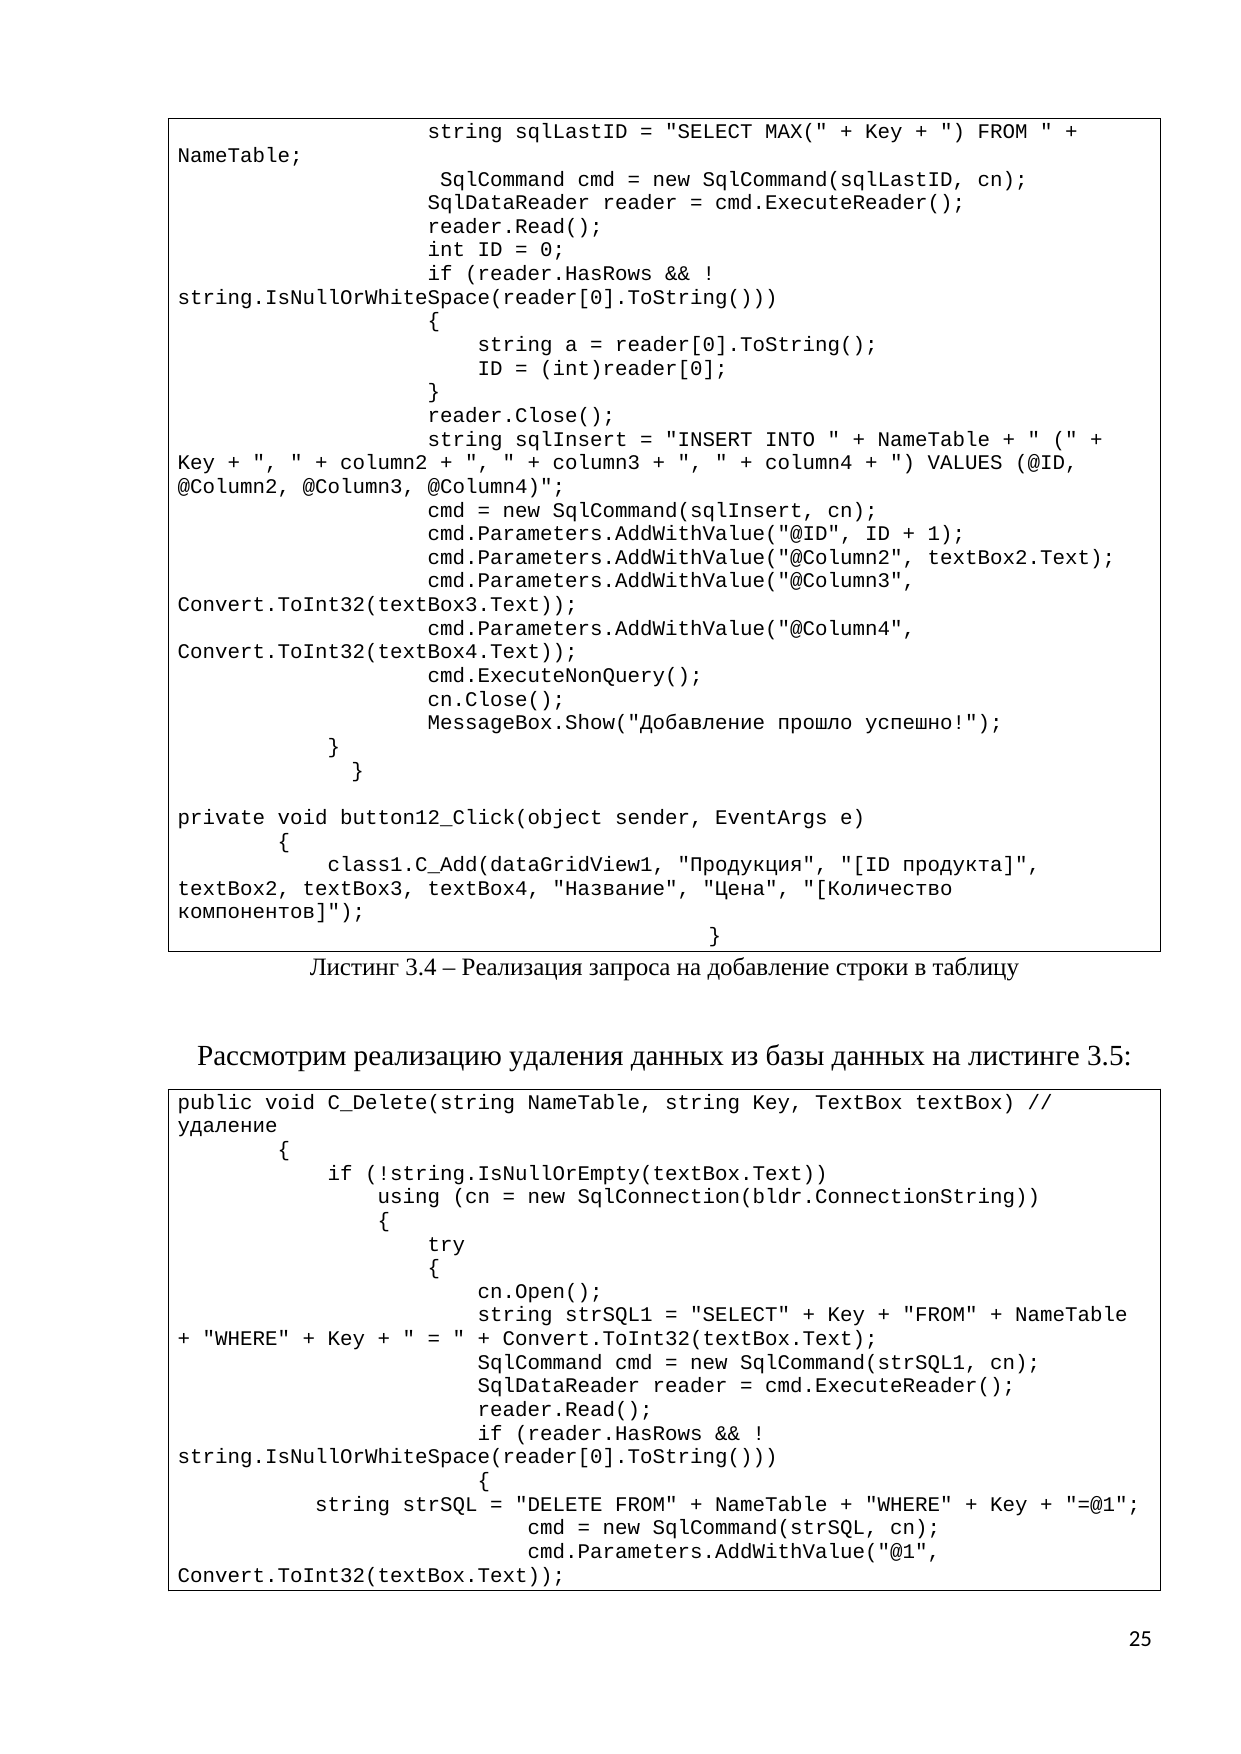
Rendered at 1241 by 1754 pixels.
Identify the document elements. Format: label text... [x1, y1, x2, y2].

text MessageBox.Show("Добавление прошло успешно!"); [177, 712, 1152, 736]
text } [177, 760, 1152, 783]
text reader.Close(); [177, 405, 1152, 429]
text cmd = new SqlCommand(strSQL, cn); [177, 1517, 1152, 1538]
text { [177, 310, 1152, 334]
text SqlDataReader reader = cmd.ExecuteReader(); [177, 1375, 1152, 1399]
text { [177, 1257, 1152, 1281]
text private void button12_Click(object sender, EventArgs e) [177, 807, 1152, 831]
text { [177, 1139, 1152, 1163]
text { [177, 1210, 1152, 1233]
text ID = (int)reader[0]; [177, 358, 1152, 381]
text } [169, 922, 1160, 951]
text string a = reader[0].ToString(); [177, 334, 1152, 358]
text cmd.Parameters.AddWithValue("@Column3", Convert.ToInt32(textBox3.Text)); [177, 571, 1152, 618]
text string sqlLastID = "SELECT MAX(" + Key + ") FROM " + NameTable; [169, 119, 1160, 168]
text SqlCommand cmd = new SqlCommand(sqlLastID, cn); [177, 168, 1152, 192]
text if (reader.HasRows && !string.IsNullOrWhiteSpace(reader[0].ToString())) [177, 263, 1152, 310]
text SqlCommand cmd = new SqlCommand(strSQL1, cn); [177, 1352, 1152, 1375]
text SqlDataReader reader = cmd.ExecuteReader(); [177, 192, 1152, 216]
text int ID = 0; [177, 239, 1152, 263]
text cmd.Parameters.AddWithValue("@Column4", Convert.ToInt32(textBox4.Text)); [177, 618, 1152, 665]
text cmd.Parameters.AddWithValue("@1", Convert.ToInt32(textBox.Text)); [169, 1538, 1160, 1590]
text using (cn = new SqlConnection(bldr.ConnectionString)) [177, 1186, 1152, 1210]
text class1.C_Add(dataGridView1, "Продукция", "[ID продукта]", textBox2, textBox3, textBox4, "Название", "Цена", "[Количество компонентов]"); [177, 854, 1152, 922]
text cn.Close(); [177, 689, 1152, 712]
text cmd = new SqlCommand(sqlInsert, cn); [177, 499, 1152, 523]
text string sqlInsert = "INSERT INTO " + NameTable + " (" + Key + ", " + column2 + ", " + column3 + ", " + column4 + ") VALUES (@ID, @Column2, @Column3, @Column4)"; [177, 429, 1152, 499]
text Рассмотрим реализацию удаления данных из базы данных на листинге 3.5: [177, 1038, 1152, 1072]
text { [177, 831, 1152, 854]
text if (reader.HasRows && !string.IsNullOrWhiteSpace(reader[0].ToString())) [177, 1423, 1152, 1470]
text cmd.Parameters.AddWithValue("@Column2", textBox2.Text); [177, 547, 1152, 571]
text } [177, 381, 1152, 405]
text Листинг 3.4 – Реализация запроса на добавление строки в таблицу [177, 952, 1152, 981]
text public void C_Delete(string NameTable, string Key, TextBox textBox) // удаление [169, 1090, 1160, 1139]
text if (!string.IsNullOrEmpty(textBox.Text)) [177, 1163, 1152, 1186]
text { [177, 1470, 1152, 1494]
text reader.Read(); [177, 1399, 1152, 1423]
text cn.Open(); [177, 1281, 1152, 1304]
text try [177, 1233, 1152, 1257]
text string strSQL = "DELETE FROM" + NameTable + "WHERE" + Key + "=@1"; [177, 1494, 1152, 1517]
text } [177, 736, 1152, 760]
text cmd.Parameters.AddWithValue("@ID", ID + 1); [177, 523, 1152, 547]
text cmd.ExecuteNonQuery(); [177, 665, 1152, 689]
text string strSQL1 = "SELECT" + Key + "FROM" + NameTable + "WHERE" + Key + " = " + Convert.ToInt32(textBox.Text); [177, 1304, 1152, 1352]
text reader.Read(); [177, 216, 1152, 239]
